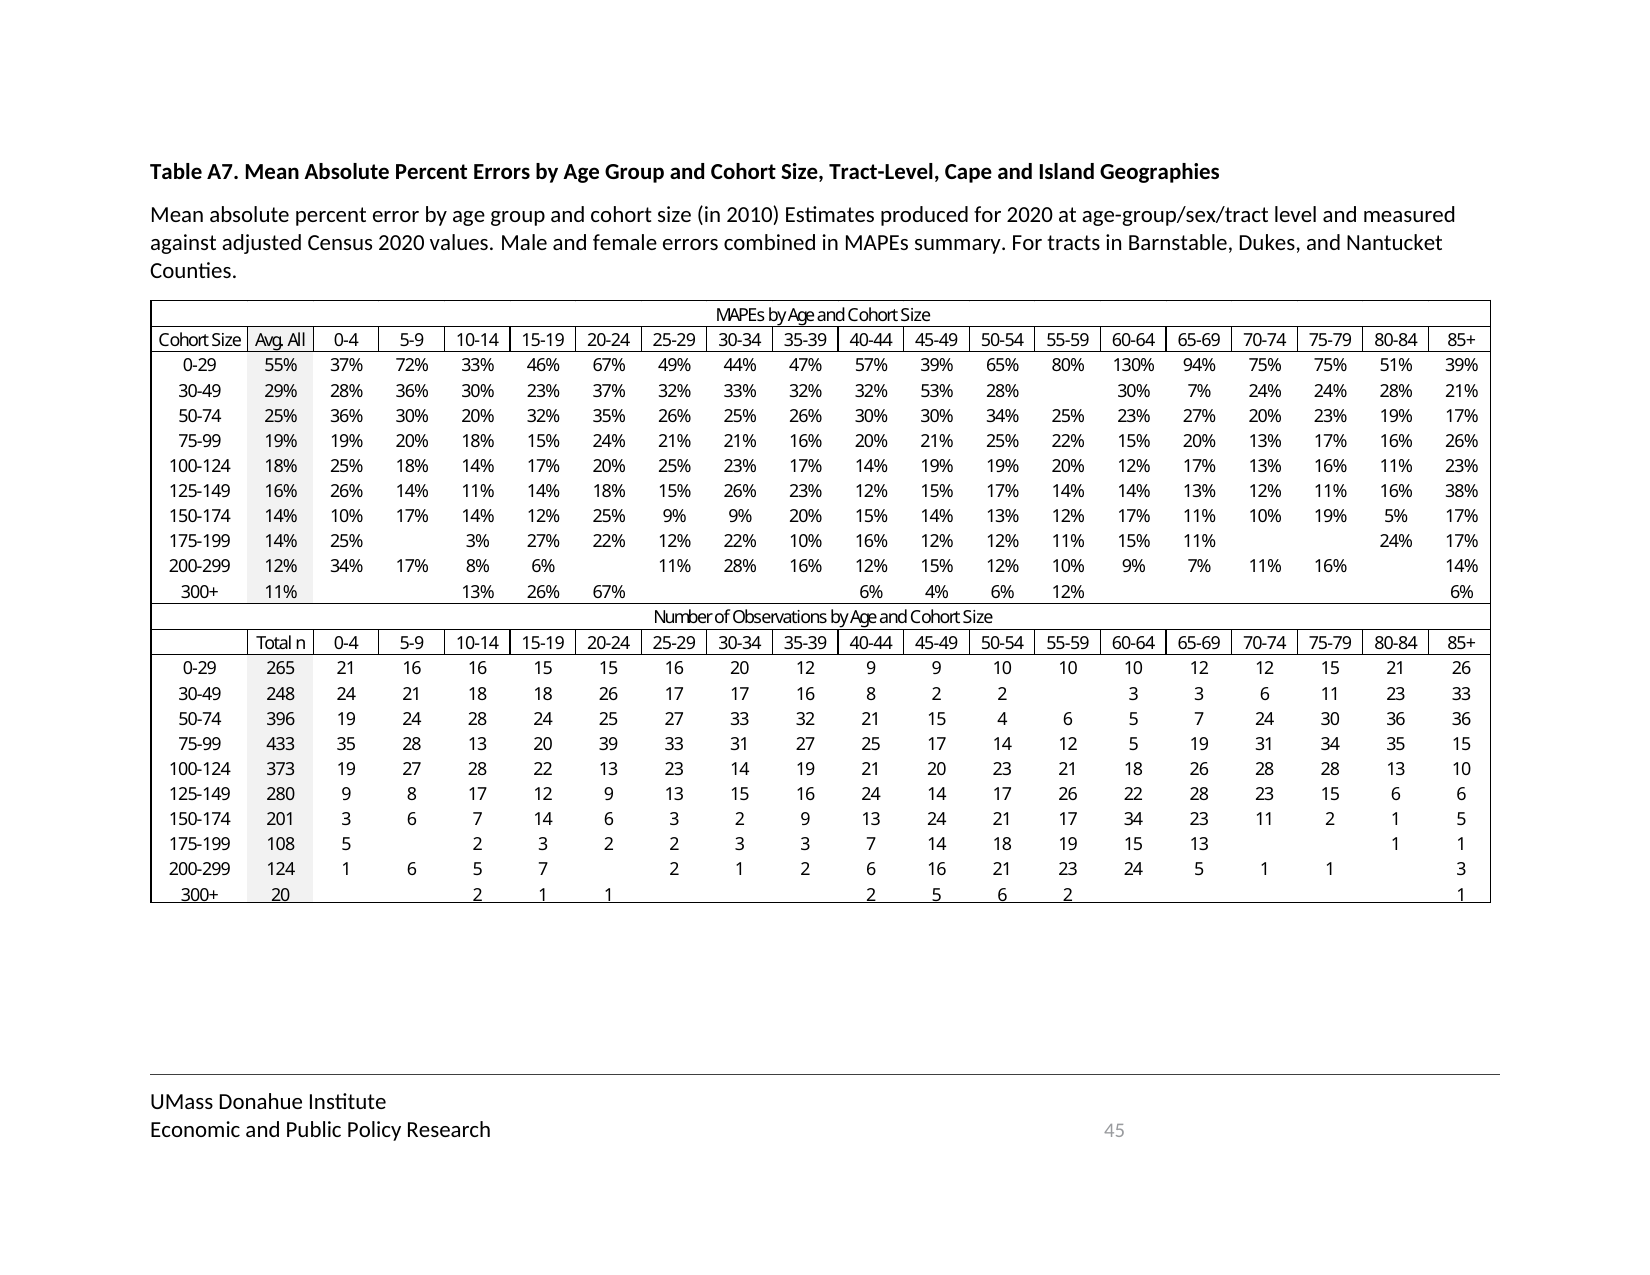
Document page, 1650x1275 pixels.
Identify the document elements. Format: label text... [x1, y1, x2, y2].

text Mean absolute percent error by age group and cohort size (in 2010) Estimates produced for 2020 at age-group/sex/tract level and measured against adjusted Census 2020 values. Male and female errors combined in MAPEs summary. For tracts in Barnstable, Dukes, and Nantucket Counties. [150, 200, 1500, 284]
